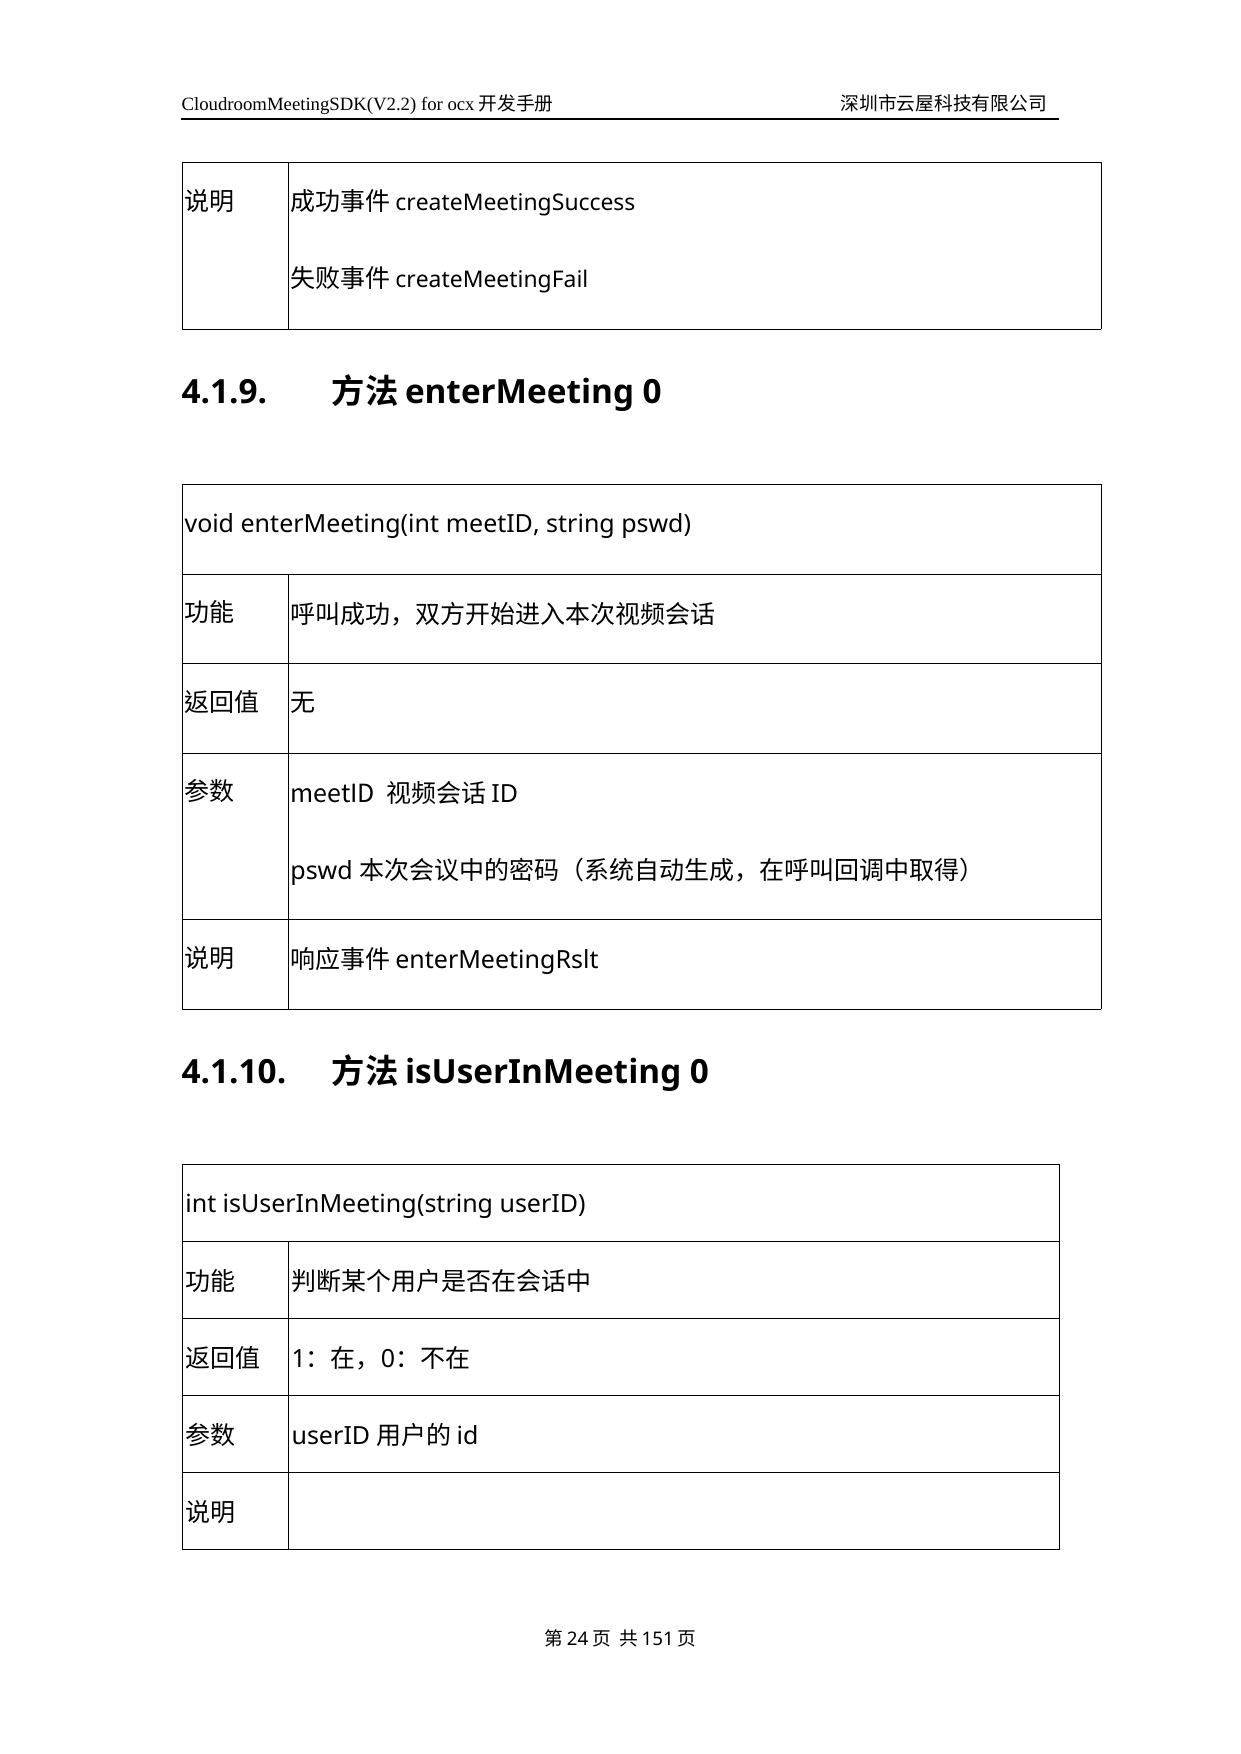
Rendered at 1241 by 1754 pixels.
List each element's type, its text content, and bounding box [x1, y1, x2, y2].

table_cell 说明 [183, 1473, 288, 1549]
table_cell 功能 [183, 1242, 288, 1318]
table_cell 参数 [183, 754, 288, 919]
table_cell 说明 [183, 163, 288, 329]
table_cell 成功事件createMeetingSuccess 失败事件createMeetingFail [289, 163, 1101, 329]
table_cell 1：在，0：不在 [289, 1319, 1059, 1395]
table_cell userID 用户的id [289, 1396, 1059, 1472]
table_cell 说明 [183, 920, 288, 1009]
table_cell 呼叫成功，双方开始进入本次视频会话 [289, 575, 1101, 663]
table_cell 响应事件enterMeetingRslt [289, 920, 1101, 1009]
table_cell 返回值 [183, 664, 288, 752]
table_cell 功能 [183, 575, 288, 663]
table_cell [289, 1473, 1059, 1549]
table_header int isUserInMeeting(string userID) [183, 1165, 1059, 1241]
table_cell 返回值 [183, 1319, 288, 1395]
table_cell 参数 [183, 1396, 288, 1472]
subtitle 方法isUserInMeeting 0 [181, 1036, 1059, 1101]
table_header void enterMeeting(int meetID, string pswd) [183, 485, 1101, 573]
table_cell 无 [289, 664, 1101, 752]
subtitle 方法enterMeeting 0 [181, 357, 1059, 422]
table_cell meetID 视频会话ID pswd 本次会议中的密码（系统自动生成，在呼叫回调中取得） [289, 754, 1101, 919]
table_cell 判断某个用户是否在会话中 [289, 1242, 1059, 1318]
